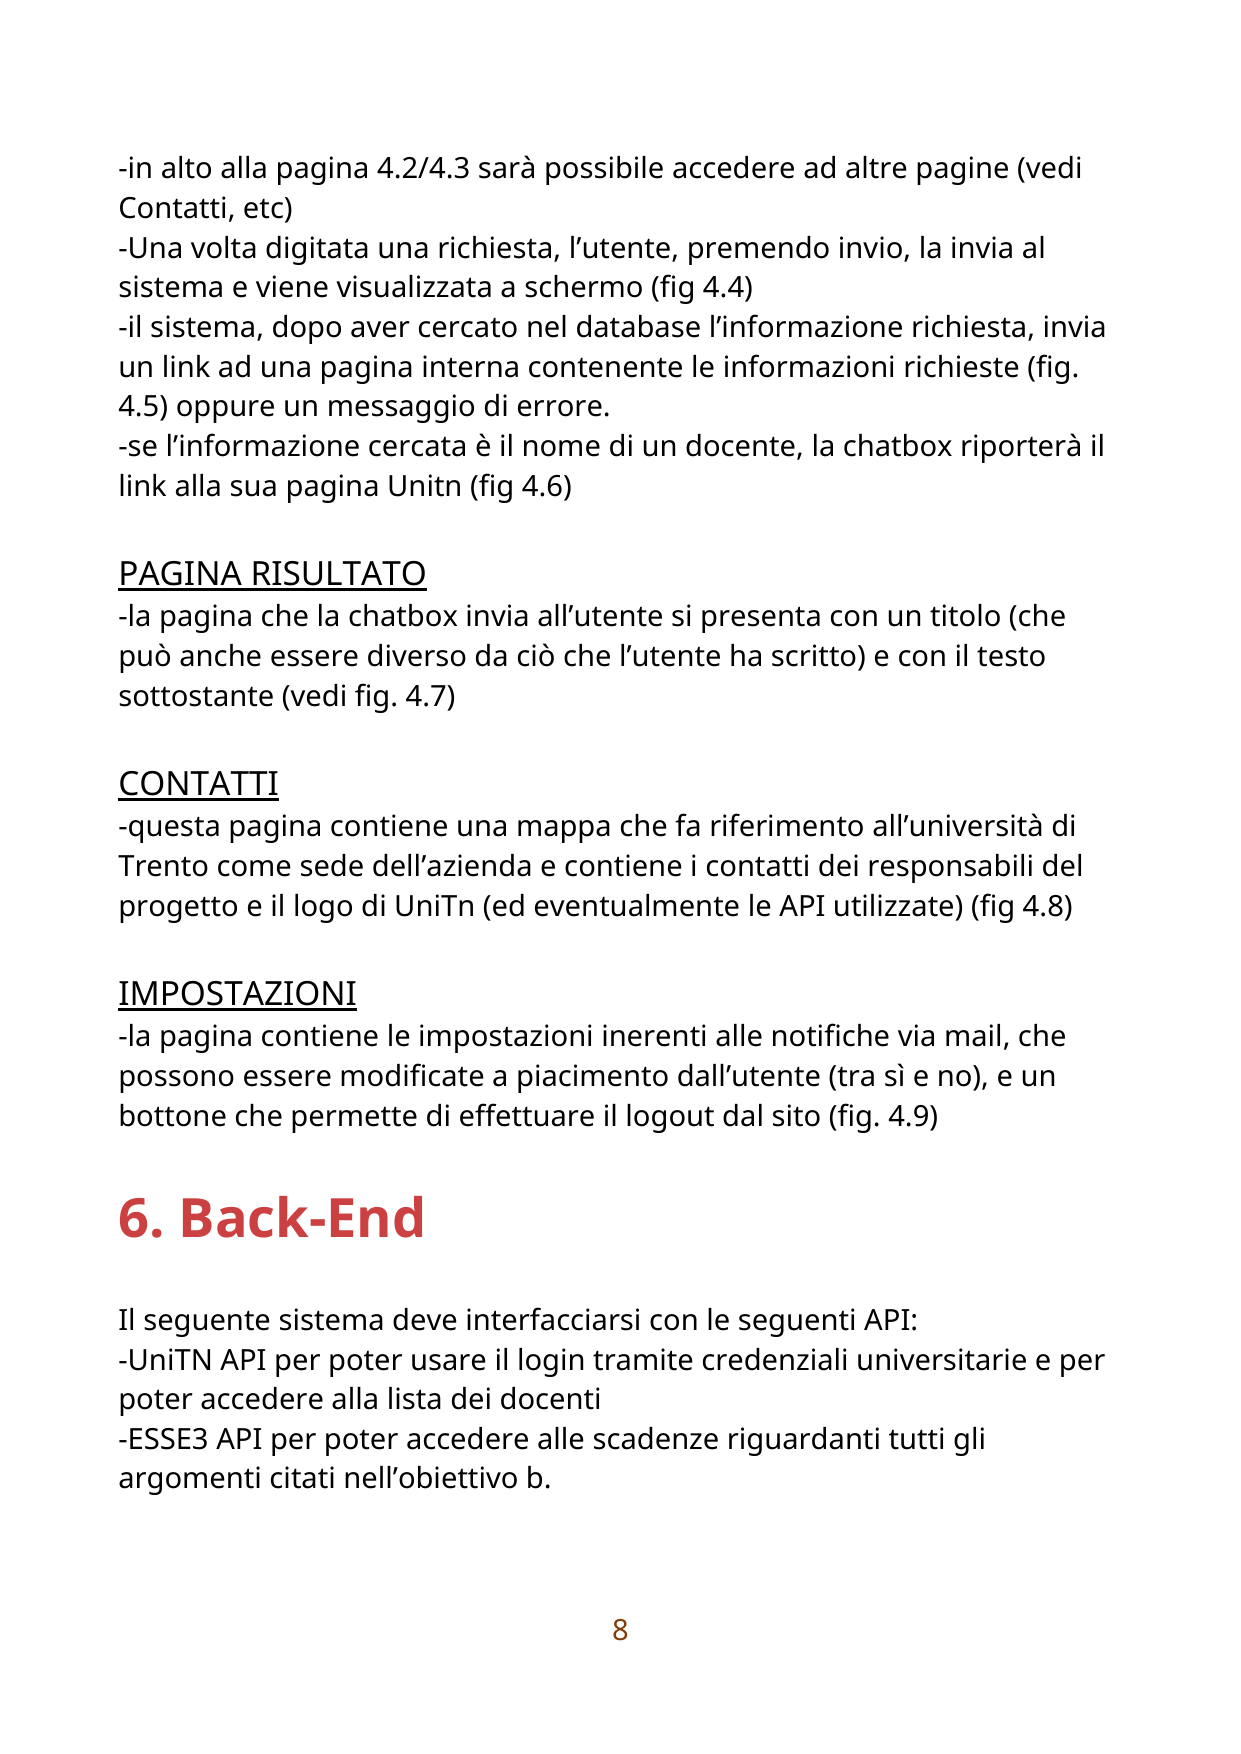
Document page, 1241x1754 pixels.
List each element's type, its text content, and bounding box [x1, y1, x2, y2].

text -questa pagina contiene una mappa che fa riferimento all’università di Trento come sede dell’azienda e contiene i contatti dei responsabili del progetto e il logo di UniTn (ed eventualmente le API utilizzate) (fig 4.8) [118, 806, 1122, 924]
text CONTATTI [118, 760, 1122, 806]
text -il sistema, dopo aver cercato nel database l’informazione richiesta, invia un link ad una pagina interna contenente le informazioni richieste (fig. 4.5) oppure un messaggio di errore. [118, 306, 1122, 425]
text -la pagina che la chatbox invia all’utente si presenta con un titolo (che può anche essere diverso da ciò che l’utente ha scritto) e con il testo sottostante (vedi fig. 4.7) [118, 596, 1122, 715]
text PAGINA RISULTATO [118, 550, 1122, 596]
text Il seguente sistema deve interfacciarsi con le seguenti API: [118, 1299, 1122, 1339]
text -Una volta digitata una richiesta, l’utente, premendo invio, la invia al sistema e viene visualizzata a schermo (fig 4.4) [118, 227, 1122, 306]
text -in alto alla pagina 4.2/4.3 sarà possibile accedere ad altre pagine (vedi Contatti, etc) [118, 148, 1122, 227]
text -ESSE3 API per poter accedere alle scadenze riguardanti tutti gli argomenti citati nell’obiettivo b. [118, 1418, 1122, 1497]
text -UniTN API per poter usare il login tramite credenziali universitarie e per poter accedere alla lista dei docenti [118, 1339, 1122, 1418]
text IMPOSTAZIONI [118, 970, 1122, 1015]
text 6. Back-End [118, 1180, 1122, 1254]
text -la pagina contiene le impostazioni inerenti alle notifiche via mail, che possono essere modificate a piacimento dall’utente (tra sì e no), e un bottone che permette di effettuare il logout dal sito (fig. 4.9) [118, 1015, 1122, 1134]
text -se l’informazione cercata è il nome di un docente, la chatbox riporterà il link alla sua pagina Unitn (fig 4.6) [118, 425, 1122, 505]
